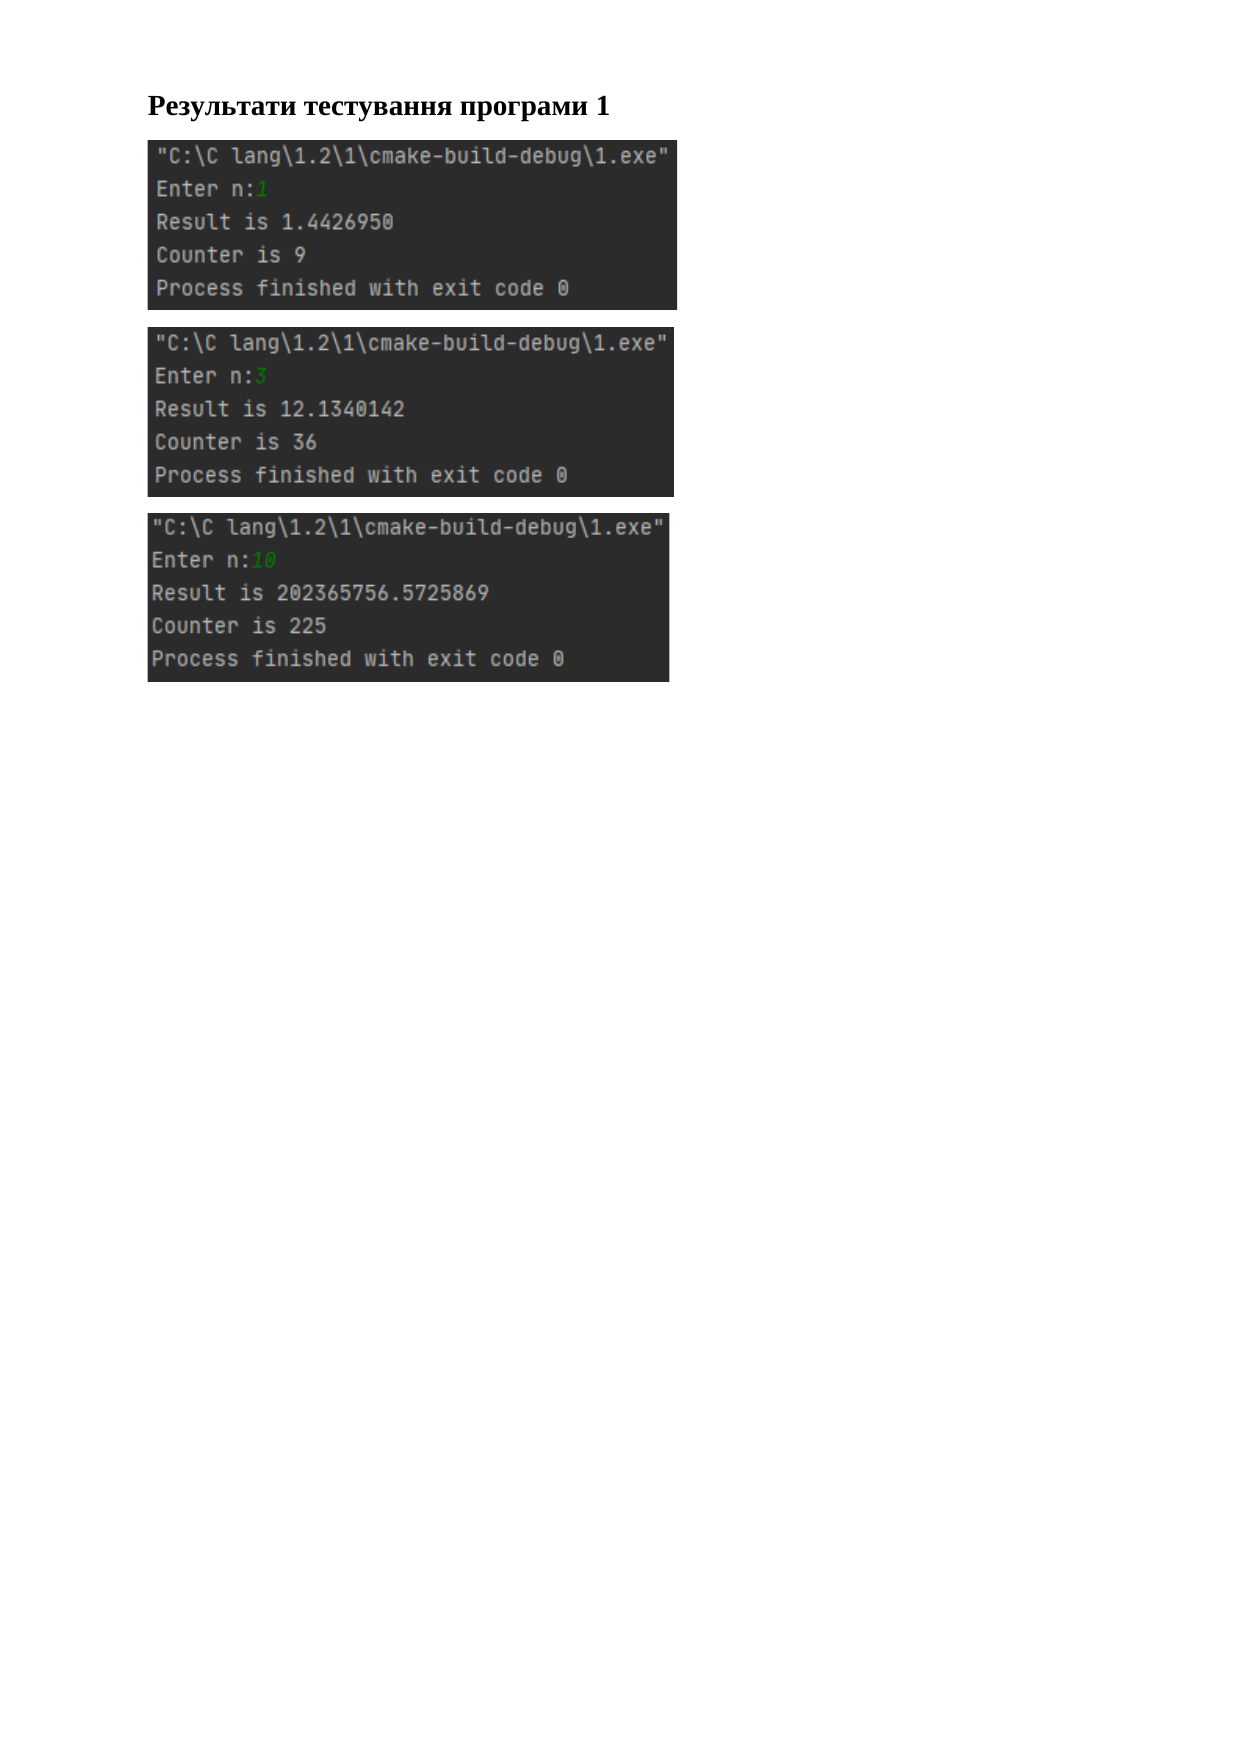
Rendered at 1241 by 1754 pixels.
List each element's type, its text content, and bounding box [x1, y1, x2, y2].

text Результати тестування програми 1 [148, 88, 1152, 122]
picture [147, 513, 670, 682]
picture [147, 140, 678, 310]
picture [147, 327, 674, 497]
